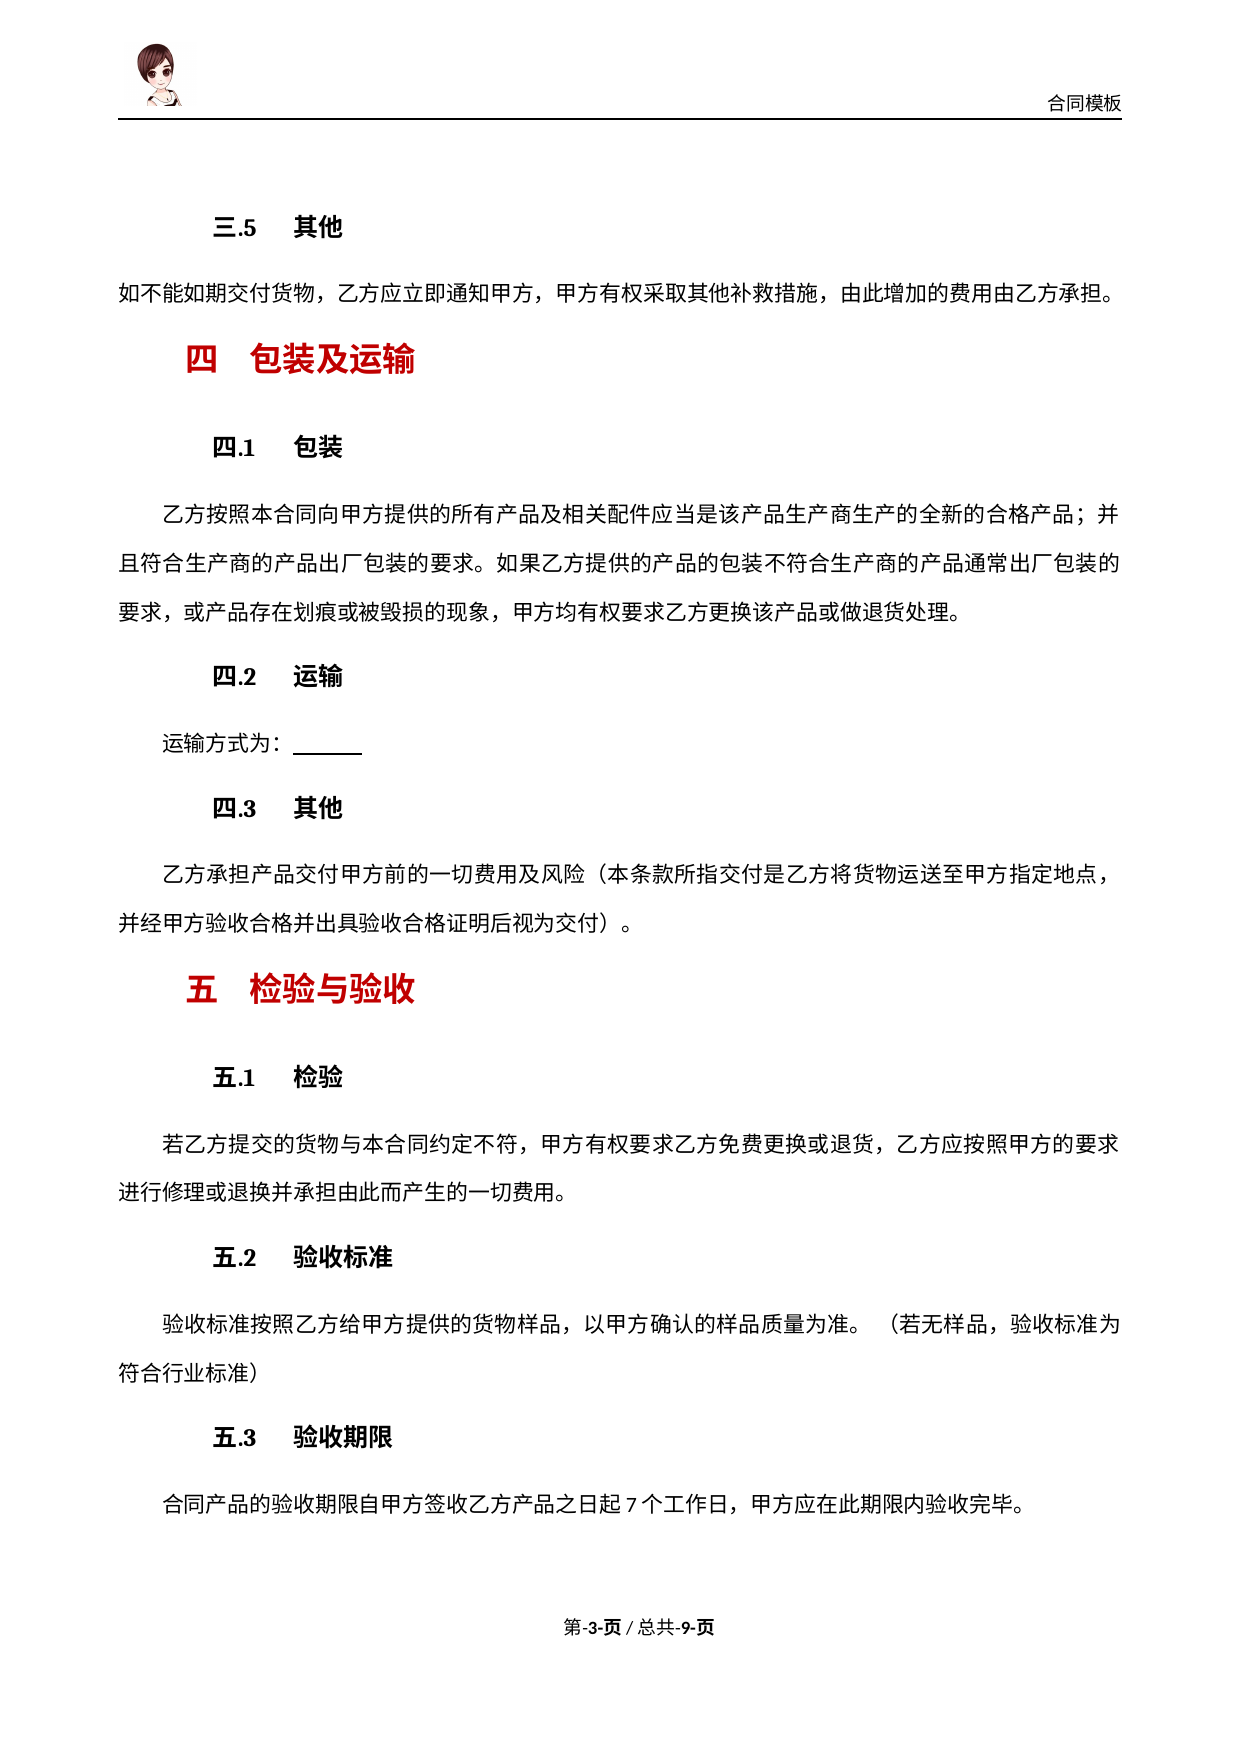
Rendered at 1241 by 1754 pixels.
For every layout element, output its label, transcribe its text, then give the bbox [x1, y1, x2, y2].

text 若乙方提交的货物与本合同约定不符，甲方有权要求乙方免费更换或退货，乙方应按照甲方的要求进行修理或退换并承担由此而产生的一切费用。 [118, 1126, 1122, 1207]
text 如不能如期交付货物，乙方应立即通知甲方，甲方有权采取其他补救措施，由此增加的费用由乙方承担。 [118, 276, 1122, 308]
text 验收标准按照乙方给甲方提供的货物样品，以甲方确认的样品质量为准。 （若无样品，验收标准为符合行业标准） [118, 1306, 1122, 1388]
text 运输方式为： [118, 726, 1122, 758]
subtitle 其他 [162, 193, 1122, 258]
text 乙方承担产品交付甲方前的一切费用及风险（本条款所指交付是乙方将货物运送至甲方指定地点，并经甲方验收合格并出具验收合格证明后视为交付）。 [118, 857, 1122, 938]
picture [123, 42, 197, 106]
subtitle 其他 [162, 774, 1122, 839]
subtitle 检验与验收 [118, 954, 1122, 1019]
text 乙方按照本合同向甲方提供的所有产品及相关配件应当是该产品生产商生产的全新的合格产品；并且符合生产商的产品出厂包装的要求。如果乙方提供的产品的包装不符合生产商的产品通常出厂包装的要求，或产品存在划痕或被毁损的现象，甲方均有权要求乙方更换该产品或做退货处理。 [118, 497, 1122, 627]
subtitle 运输 [162, 642, 1122, 707]
subtitle 包装 [162, 413, 1122, 478]
subtitle 验收期限 [162, 1403, 1122, 1468]
subtitle 检验 [162, 1043, 1122, 1108]
subtitle 包装及运输 [118, 324, 1122, 389]
subtitle 验收标准 [162, 1223, 1122, 1288]
text 合同产品的验收期限自甲方签收乙方产品之日起7个工作日，甲方应在此期限内验收完毕。 [118, 1487, 1122, 1519]
